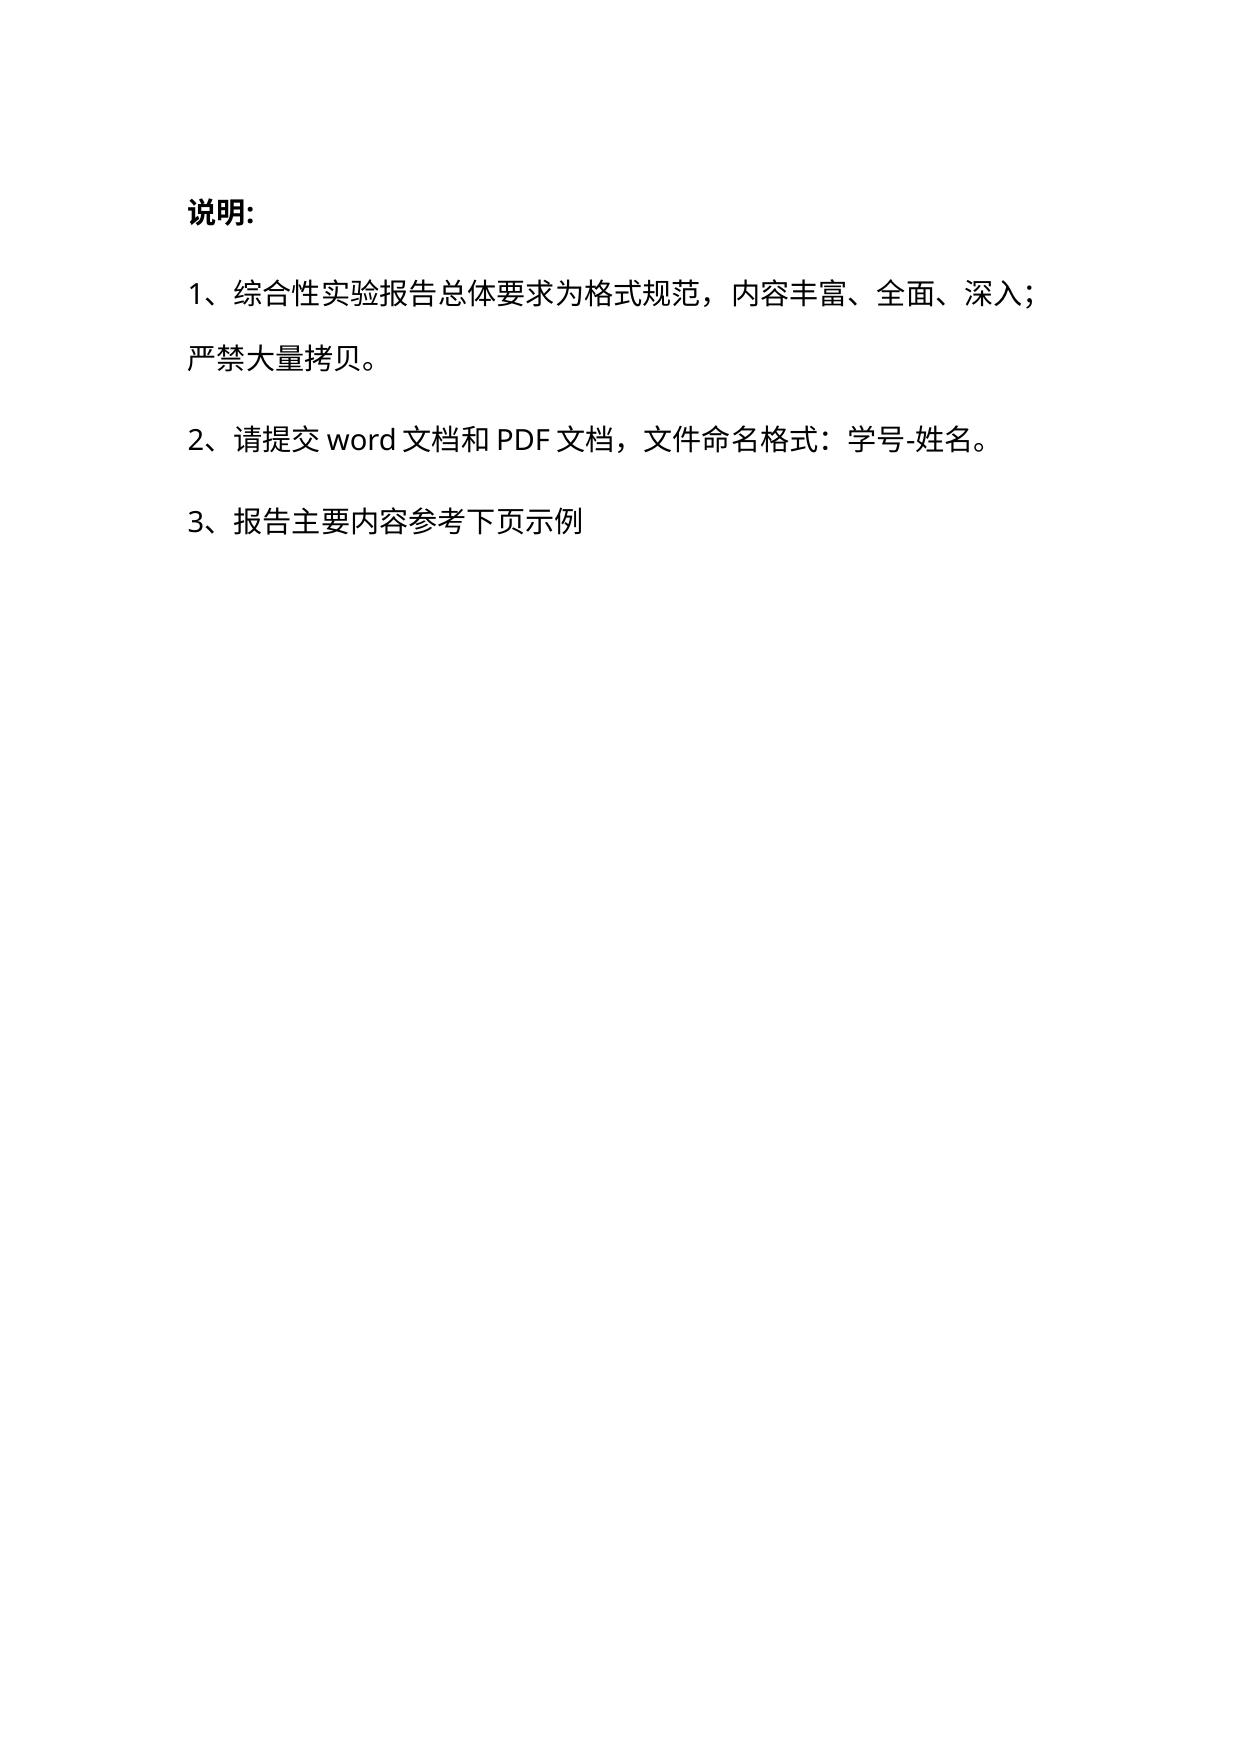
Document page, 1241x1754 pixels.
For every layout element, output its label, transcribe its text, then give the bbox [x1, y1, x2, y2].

text 1、综合性实验报告总体要求为格式规范，内容丰富、全面、深入；严禁大量拷贝。 [187, 259, 1053, 389]
text 说明: [187, 178, 1053, 243]
text 2、请提交word文档和PDF文档，文件命名格式：学号-姓名。 [187, 406, 1053, 471]
text 3、报告主要内容参考下页示例 [187, 487, 1053, 552]
